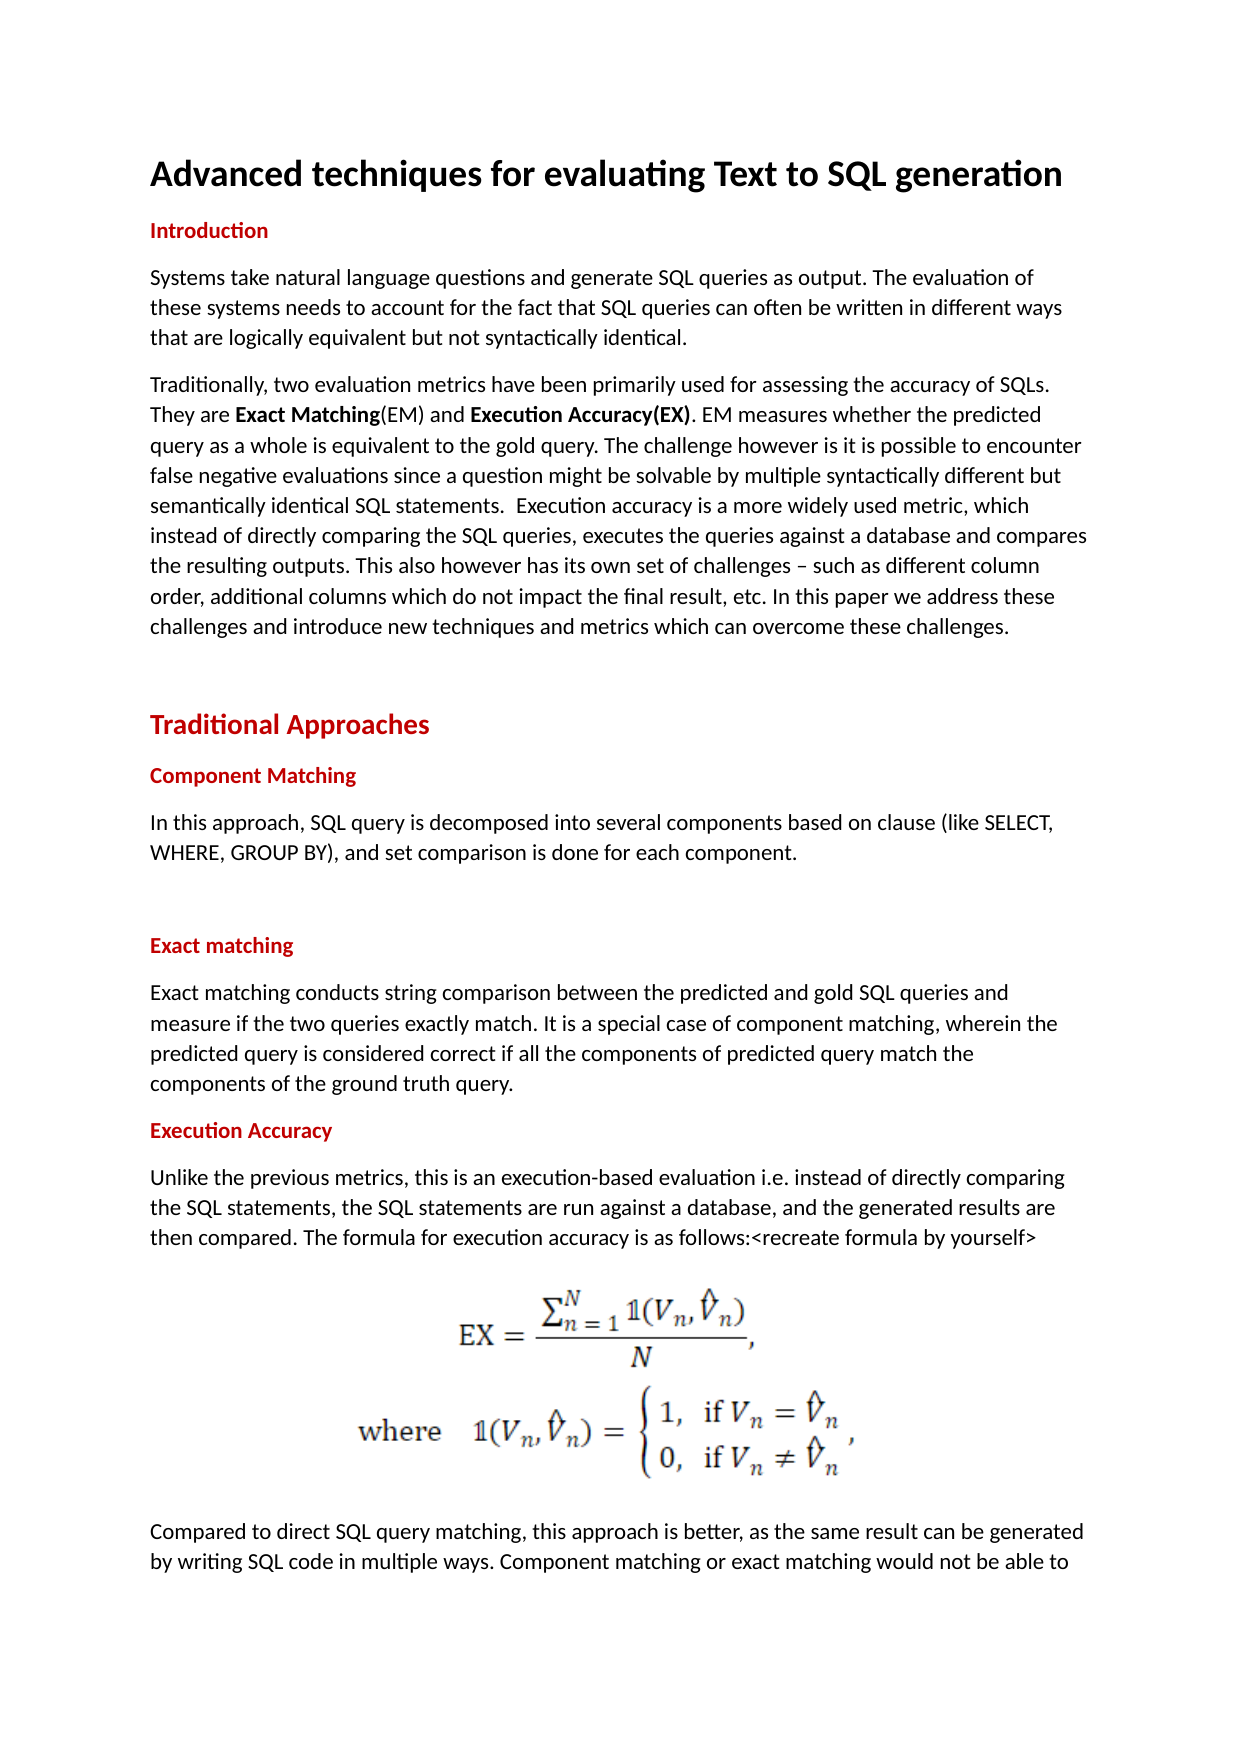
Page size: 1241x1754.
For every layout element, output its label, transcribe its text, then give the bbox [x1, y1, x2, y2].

text Exact matching [150, 932, 1090, 960]
text Systems take natural language questions and generate SQL queries as output. The evaluation of these systems needs to account for the fact that SQL queries can often be written in different ways that are logically equivalent but not syntactically identical. [150, 263, 1090, 351]
text Unlike the previous metrics, this is an execution-based evaluation i.e. instead of directly comparing the SQL statements, the SQL statements are run against a database, and the generated results are then compared. The formula for execution accuracy is as follows:<recreate formula by yourself> [150, 1163, 1090, 1251]
text Advanced techniques for evaluating Text to SQL generation [150, 150, 1090, 196]
text Exact matching conducts string comparison between the predicted and gold SQL queries and measure if the two queries exactly match. It is a special case of component matching, wherein the predicted query is considered correct if all the components of predicted query match the components of the ground truth query. [150, 978, 1090, 1097]
text Introduction [150, 216, 1090, 244]
text Component Matching [150, 761, 1090, 789]
text Traditional Approaches [150, 706, 1090, 741]
text In this approach, SQL query is decomposed into several components based on clause (like SELECT, WHERE, GROUP BY), and set comparison is done for each component. [150, 808, 1090, 866]
text Traditionally, two evaluation metrics have been primarily used for assessing the accuracy of SQLs. They are Exact Matching(EM) and Execution Accuracy(EX). EM measures whether the predicted query as a whole is equivalent to the gold query. The challenge however is it is possible to encounter false negative evaluations since a question might be solvable by multiple syntactically different but semantically identical SQL statements. Execution accuracy is a more widely used metric, which instead of directly comparing the SQL queries, executes the queries against a database and compares the resulting outputs. This also however has its own set of challenges – such as different column order, additional columns which do not impact the final result, etc. In this paper we address these challenges and introduce new techniques and metrics which can overcome these challenges. [150, 370, 1090, 640]
text Execution Accuracy [150, 1116, 1090, 1144]
picture [320, 1270, 921, 1499]
